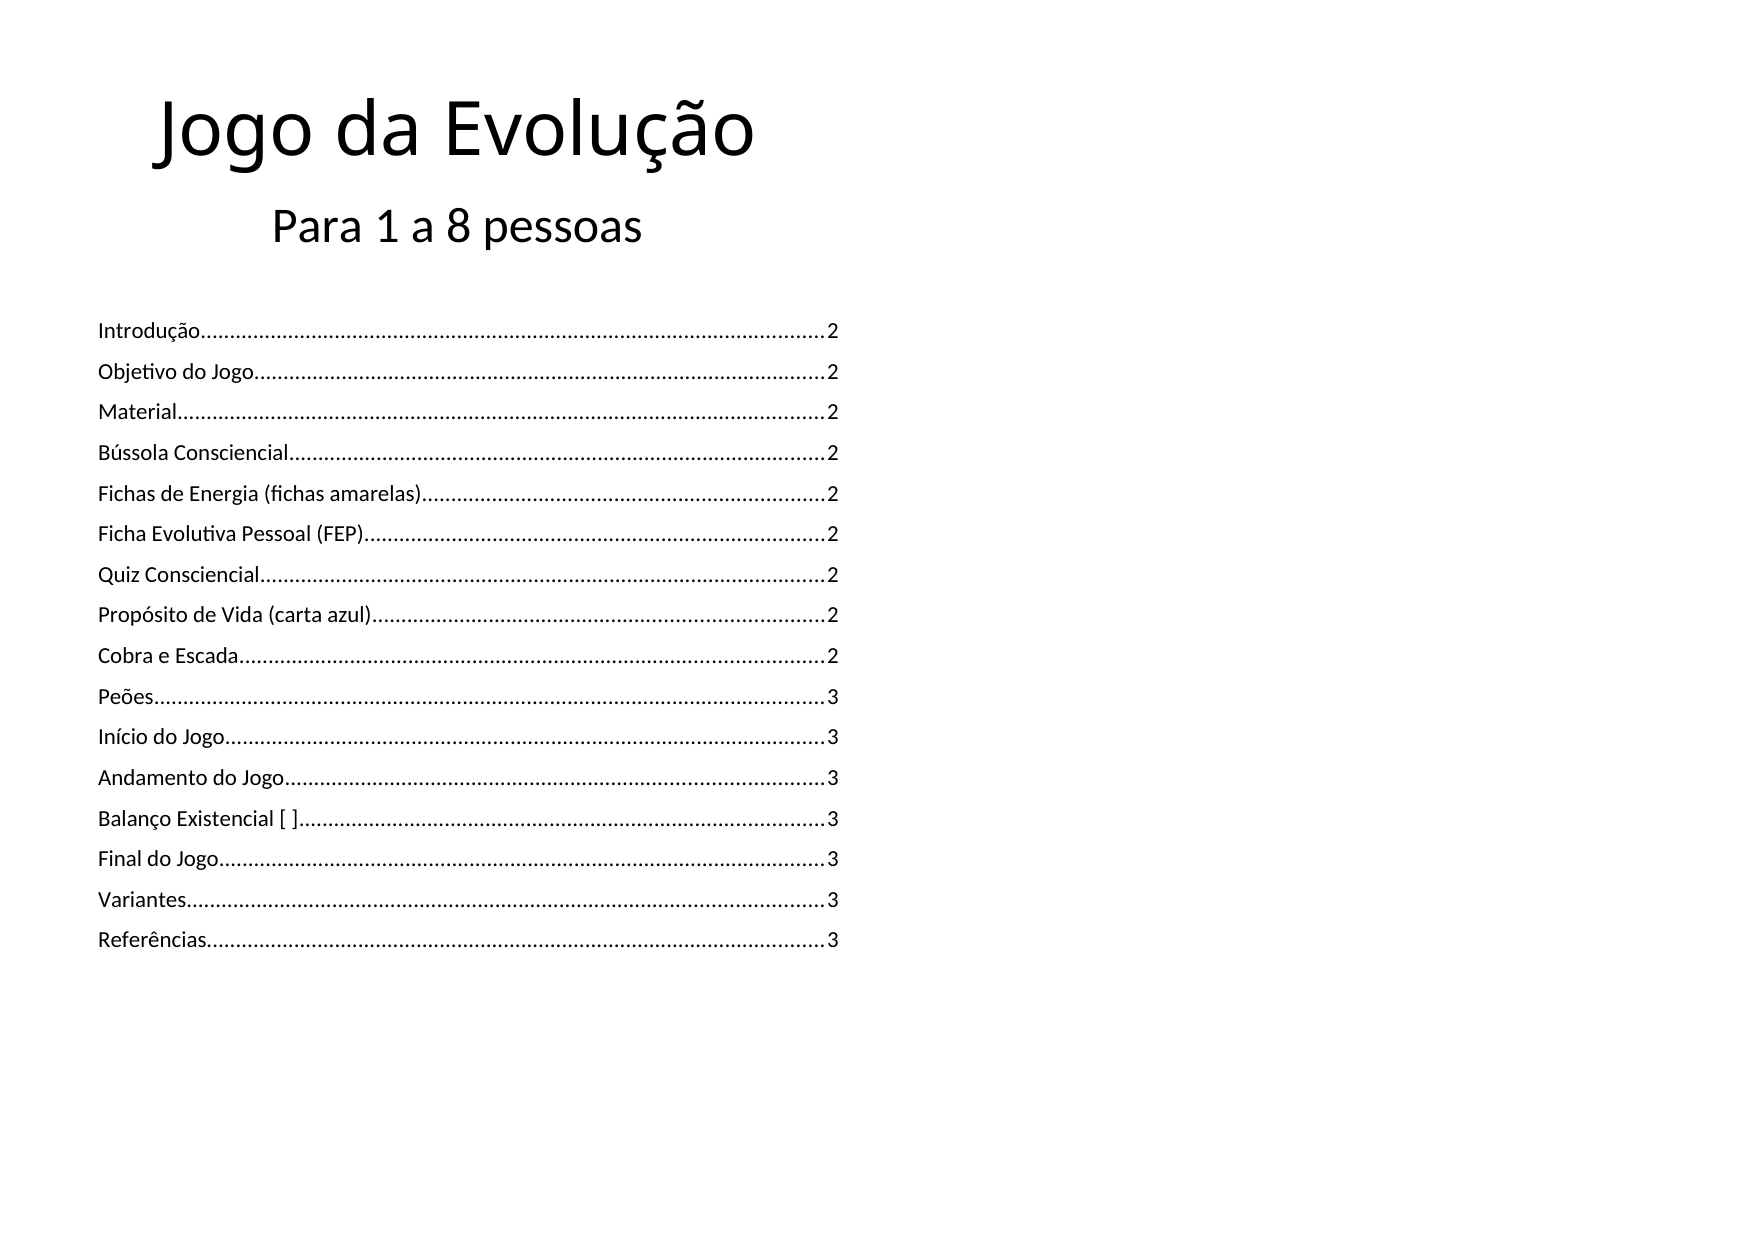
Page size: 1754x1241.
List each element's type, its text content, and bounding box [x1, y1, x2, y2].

text Jogo da Evolução [75, 75, 839, 177]
text Para 1 a 8 pessoas [75, 194, 839, 255]
